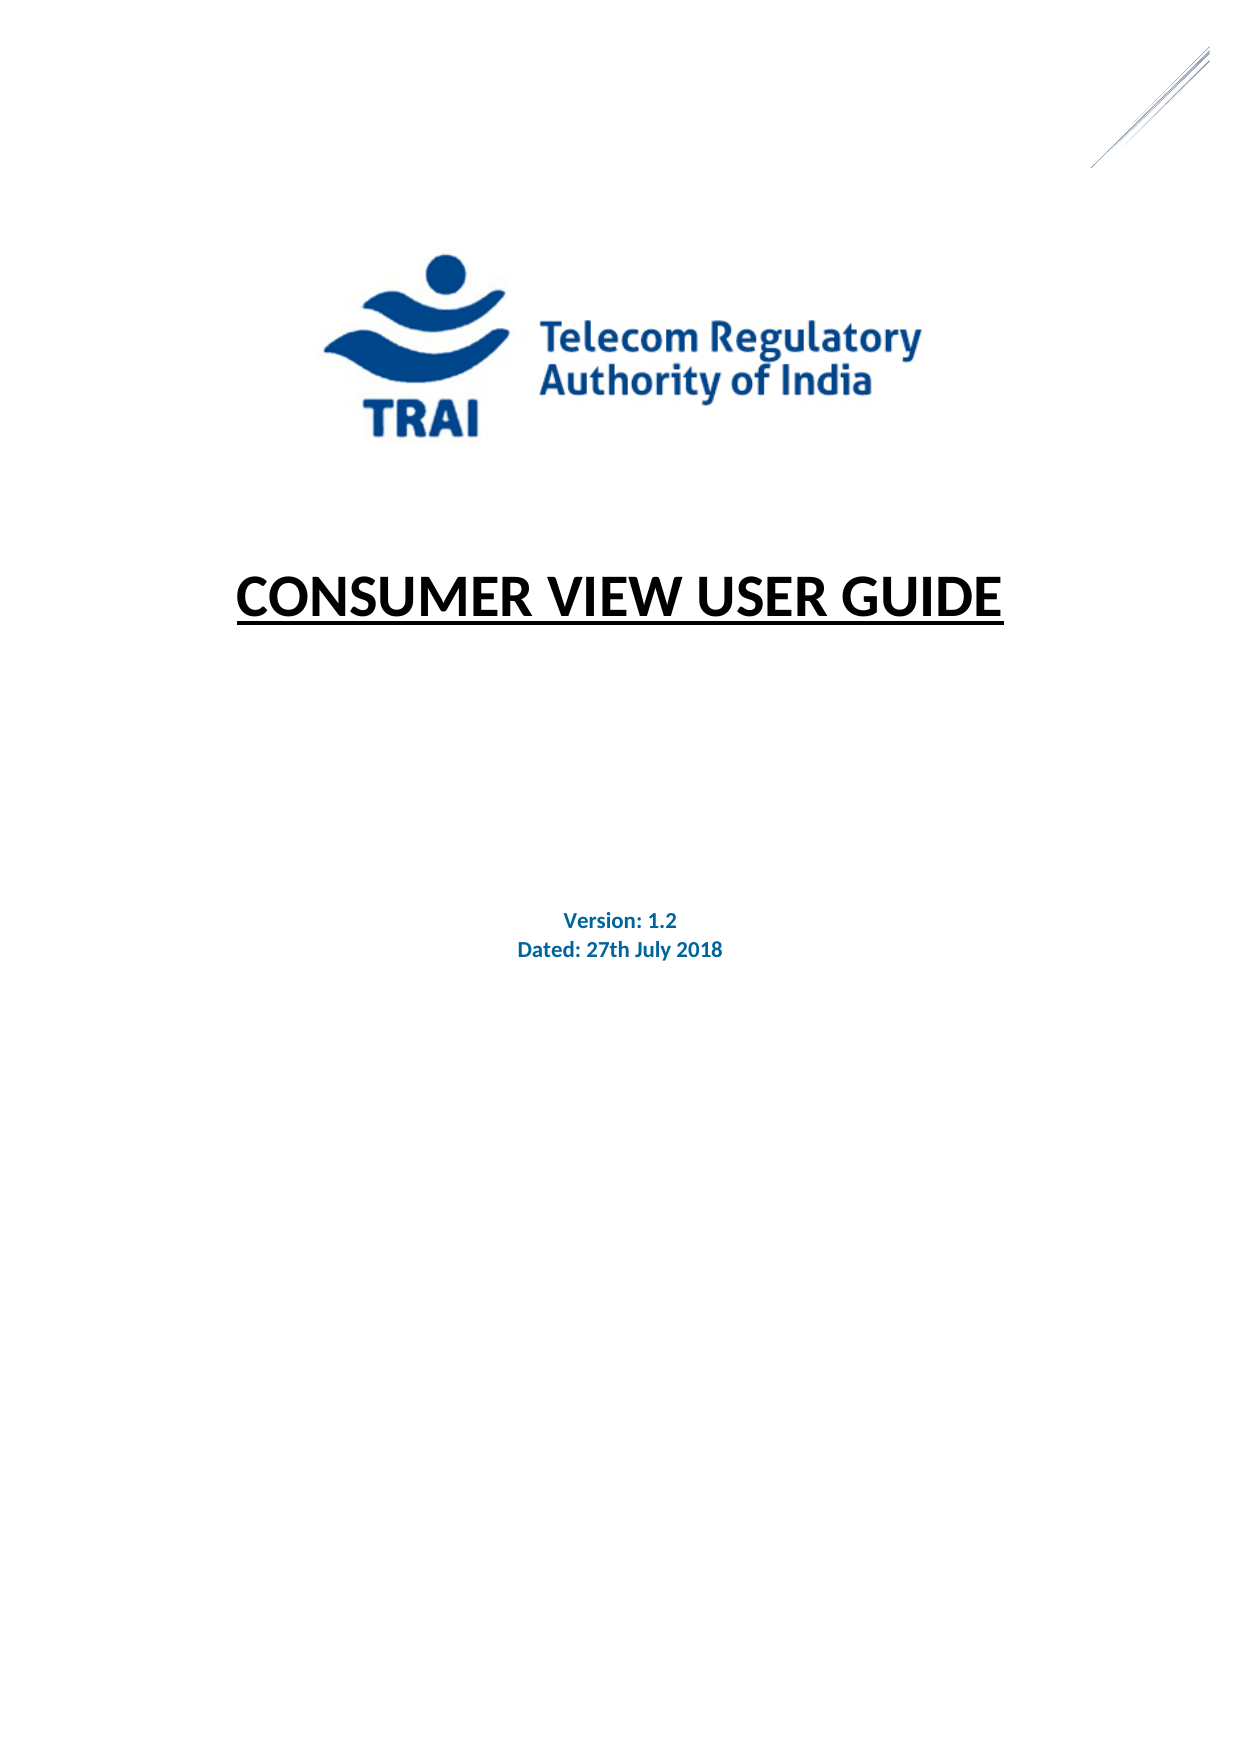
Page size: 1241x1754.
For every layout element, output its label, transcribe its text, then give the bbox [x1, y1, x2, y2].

picture [313, 246, 927, 444]
text CONSUMER VIEW USER GUIDE [150, 558, 1090, 632]
text Dated: 27th July 2018 [150, 935, 1090, 963]
text Version: 1.2 [150, 907, 1090, 935]
